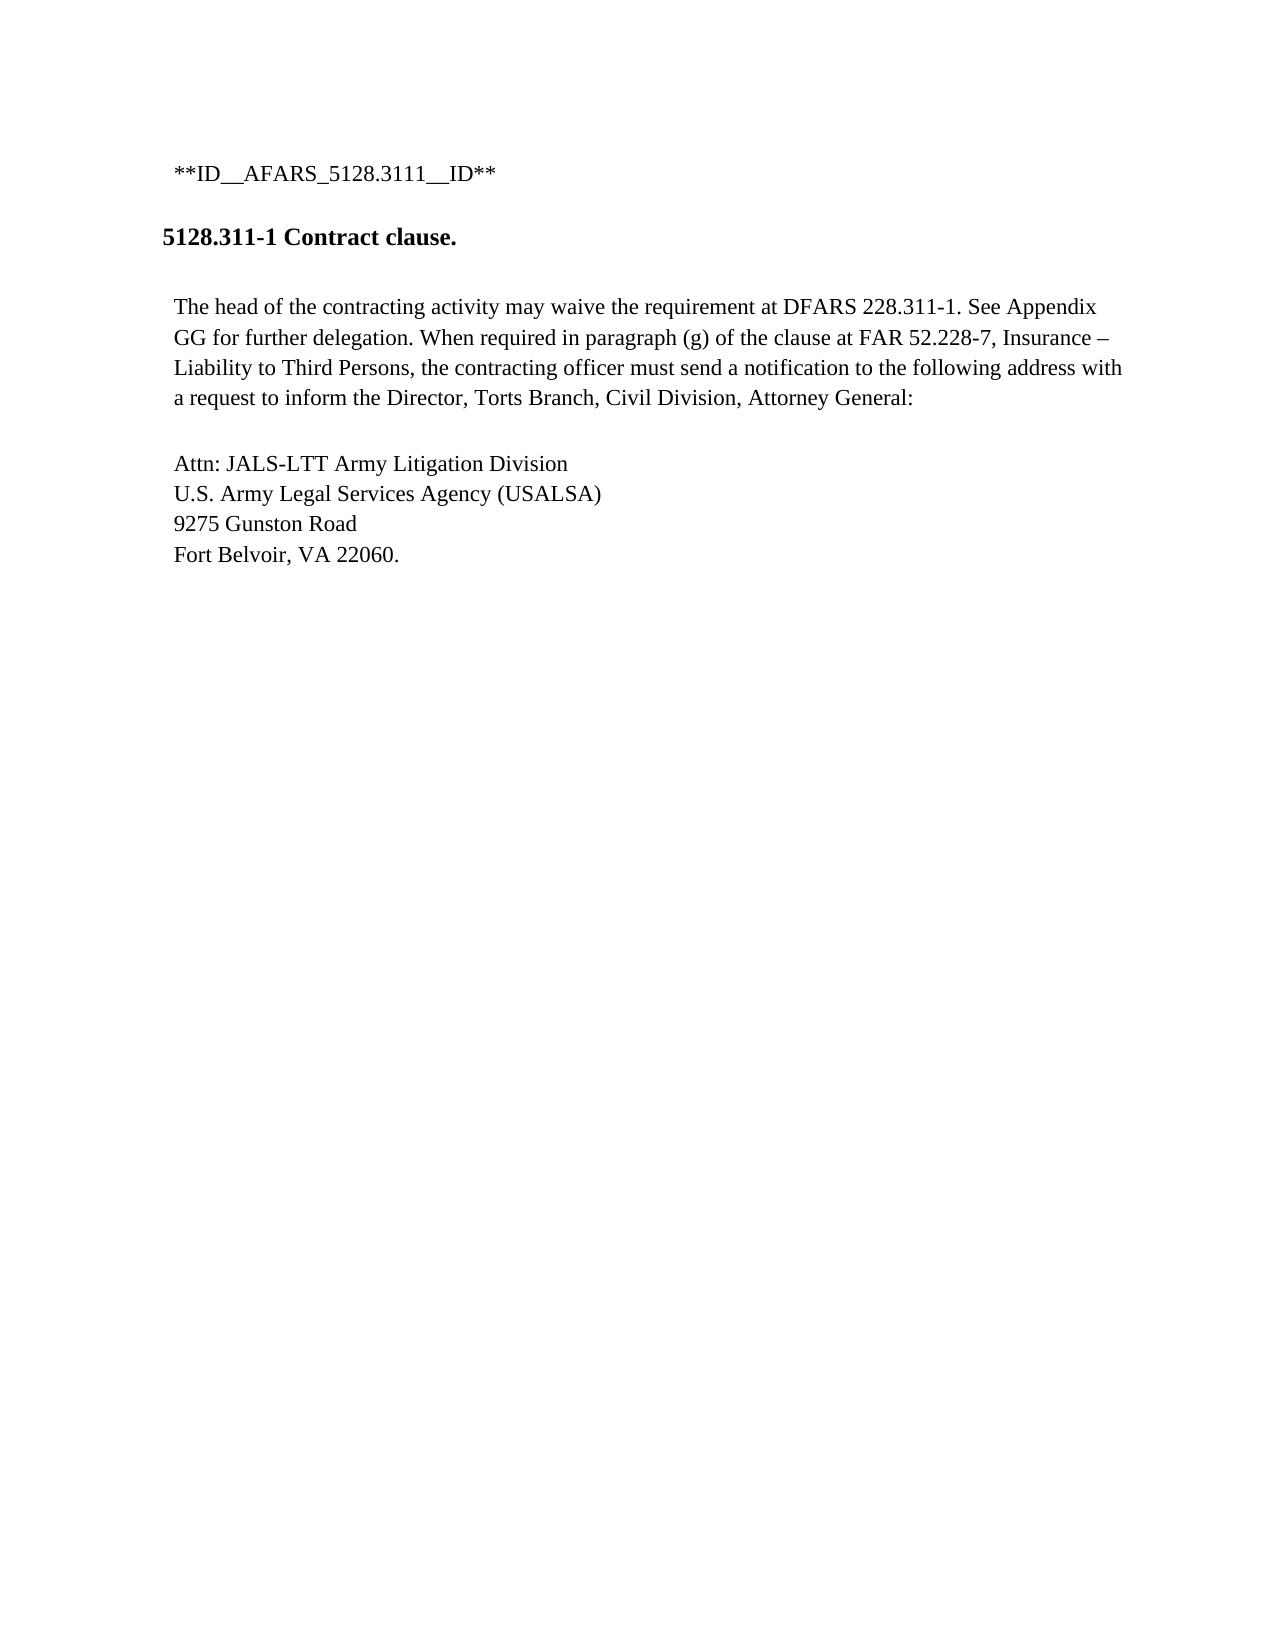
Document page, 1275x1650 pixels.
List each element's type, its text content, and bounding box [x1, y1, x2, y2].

text Fort Belvoir, VA 22060. [163, 530, 1135, 577]
text Attn: JALS-LTT Army Litigation Division [163, 440, 1135, 470]
text 9275 Gunston Road [163, 500, 1135, 530]
text The head of the contracting activity may waive the requirement at DFARS 228.311-1. See Appendix GG for further delegation. When required in paragraph (g) of the clause at FAR 52.228-7, Insurance – Liability to Third Persons, the contracting officer must send a notification to the following address with a request to inform the Director, Torts Branch, Civil Division, Attorney General: [163, 283, 1135, 410]
text U.S. Army Legal Services Agency (USALSA) [163, 470, 1135, 500]
text **ID__AFARS_5128.3111__ID** [163, 150, 1135, 197]
subtitle 5128.311-1 Contract clause. [162, 222, 1125, 251]
